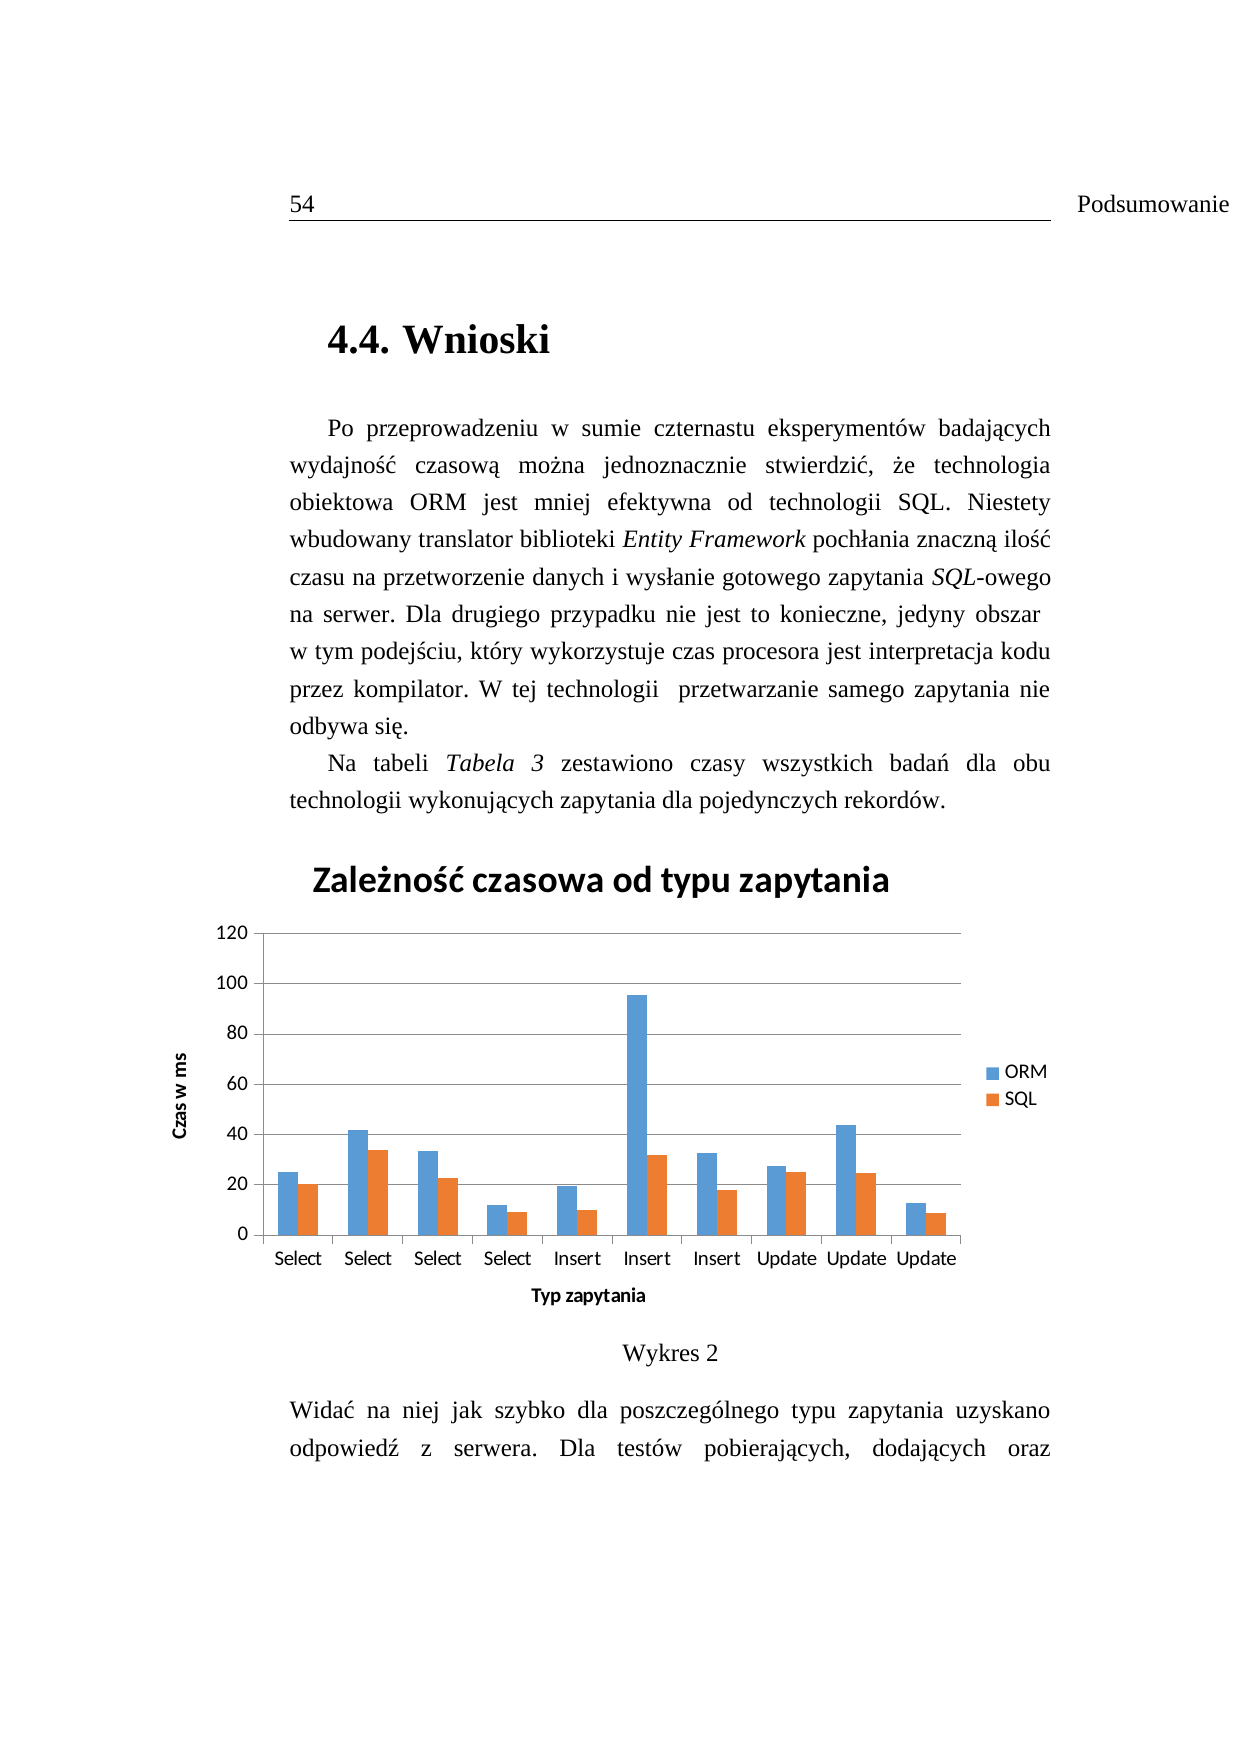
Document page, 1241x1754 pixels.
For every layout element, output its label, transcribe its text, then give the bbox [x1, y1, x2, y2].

subtitle Wnioski [327, 315, 1051, 363]
text Wykres 2 [289, 1338, 1051, 1367]
text Po przeprowadzeniu w sumie czternastu eksperymentów badających wydajność czasową można jednoznacznie stwierdzić, że technologia obiektowa ORM jest mniej efektywna od technologii SQL. Niestety wbudowany translator biblioteki Entity Framework pochłania znaczną ilość czasu na przetworzenie danych i wysłanie gotowego zapytania SQL-owego na serwer. Dla drugiego przypadku nie jest to konieczne, jedyny obszar w tym podejściu, który wykorzystuje czas procesora jest interpretacja kodu przez kompilator. W tej technologii przetwarzanie samego zapytania nie odbywa się. [289, 413, 1051, 740]
text Na tabeli Tabela 3 zestawiono czasy wszystkich badań dla obu technologii wykonujących zapytania dla pojedynczych rekordów. [289, 748, 1051, 814]
